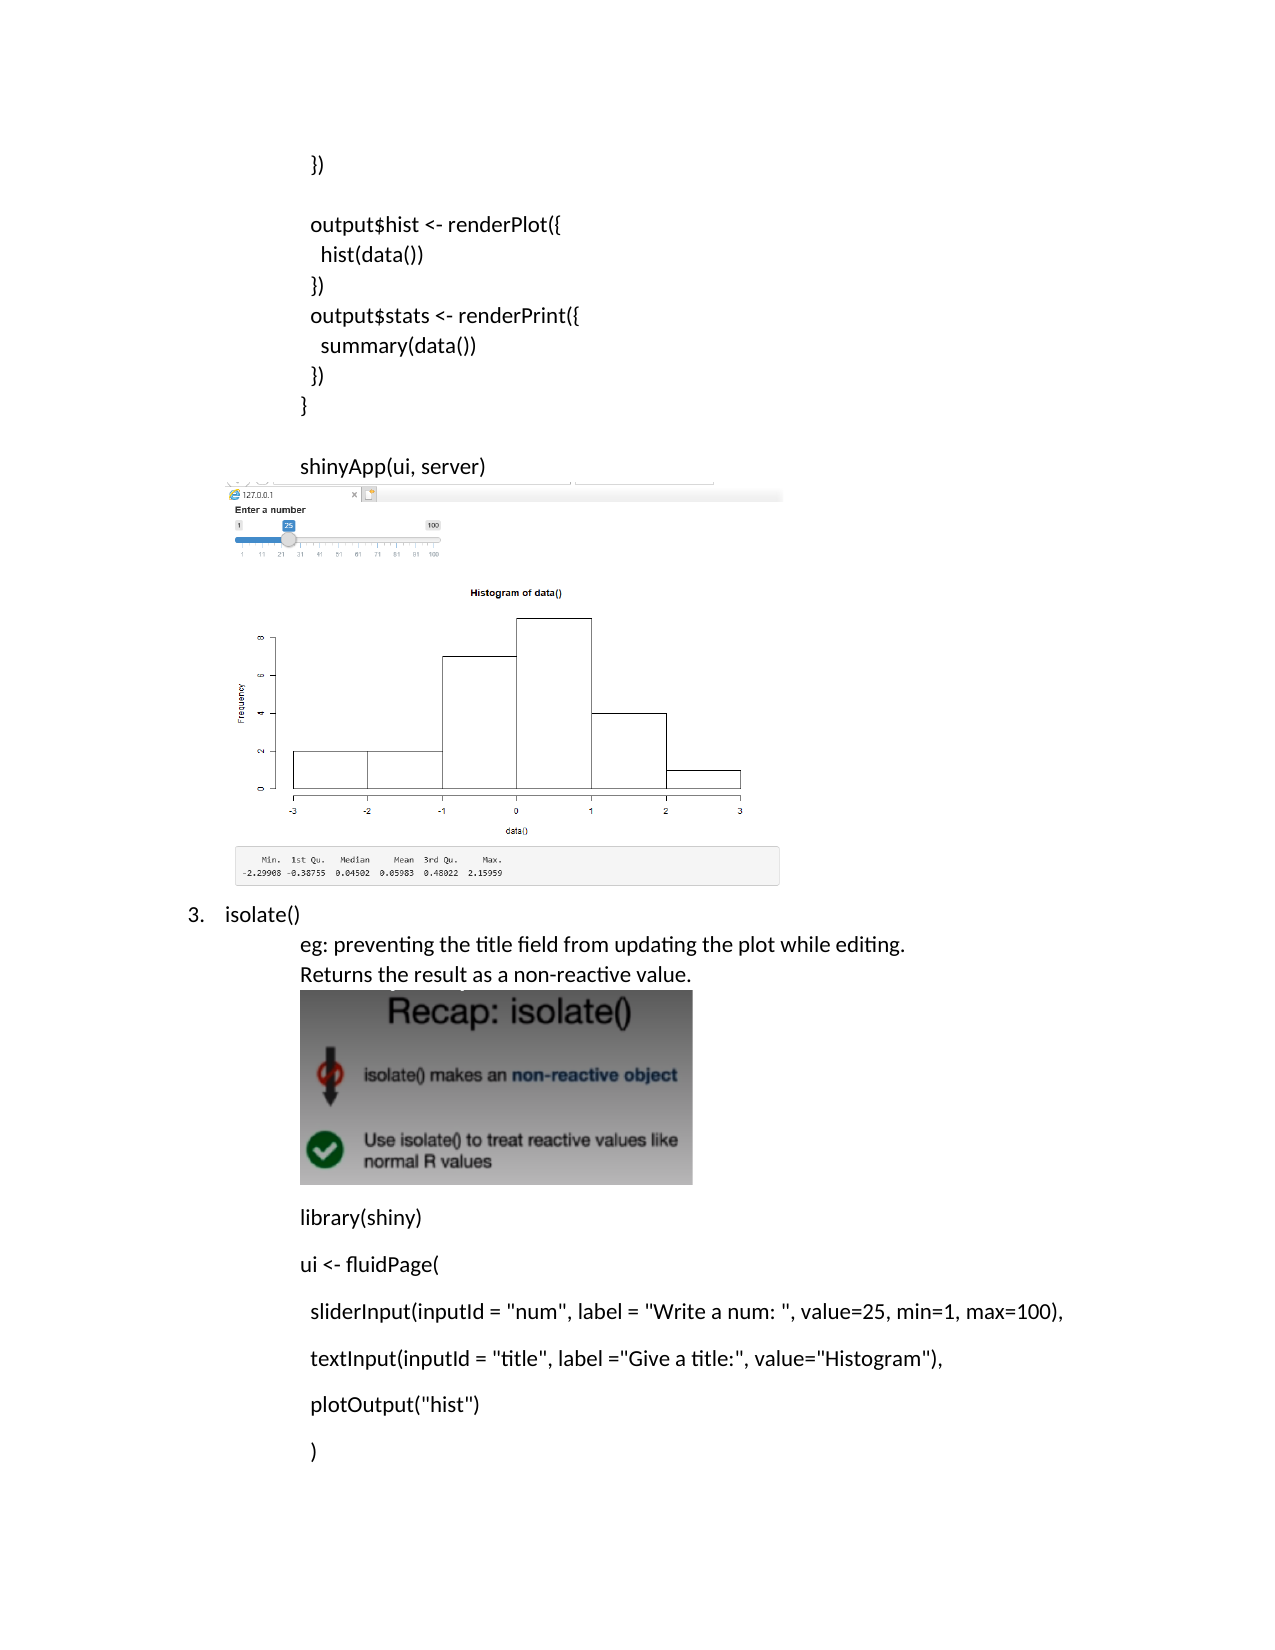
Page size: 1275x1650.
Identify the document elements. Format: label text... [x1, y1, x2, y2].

text ui <- fluidPage( [300, 1250, 1125, 1278]
list eg: preventing the title field from updating the plot while editing. [300, 930, 1125, 958]
list shinyApp(ui, server) [300, 452, 1125, 480]
text library(shiny) [300, 1203, 1125, 1231]
text plotOutput("hist") [300, 1391, 1125, 1418]
list hist(data()) [300, 241, 1125, 269]
picture [225, 482, 784, 898]
list }) [300, 271, 1125, 299]
text textInput(inputId = "title", label ="Give a title:", value="Histogram"), [300, 1344, 1125, 1372]
list output$hist <- renderPlot({ [300, 210, 1125, 238]
list summary(data()) [300, 331, 1125, 359]
text ) [300, 1437, 1125, 1465]
list Returns the result as a non-reactive value. [300, 961, 1125, 988]
list output$stats <- renderPrint({ [300, 301, 1125, 329]
list } [300, 392, 1125, 420]
list }) [300, 361, 1125, 389]
list isolate() [187, 900, 1125, 928]
picture [300, 990, 693, 1185]
list }) [300, 150, 1125, 178]
text sliderInput(inputId = "num", label = "Write a num: ", value=25, min=1, max=100), [300, 1297, 1125, 1325]
